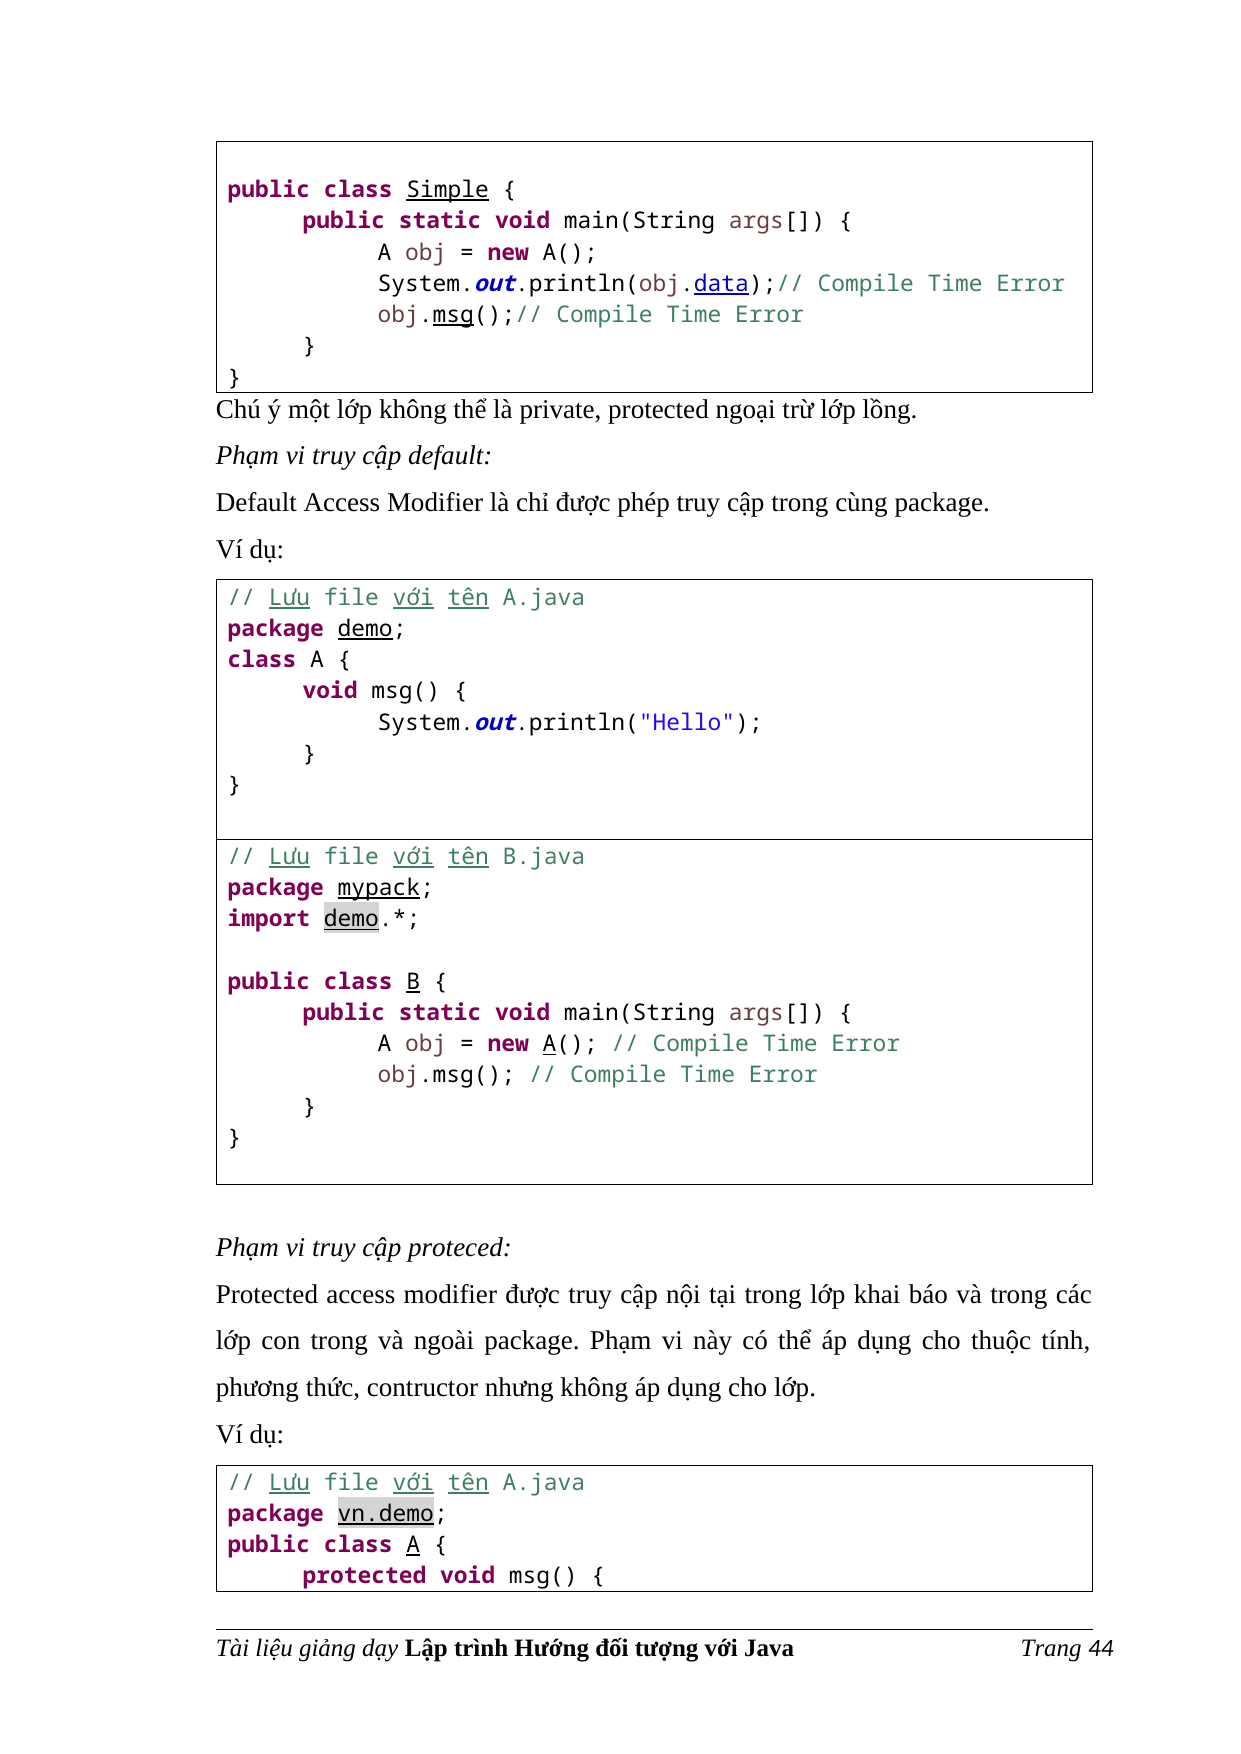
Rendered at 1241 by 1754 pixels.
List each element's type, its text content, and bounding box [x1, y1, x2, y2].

text Protected access modifier được truy cập nội tại trong lớp khai báo và trong các lớp con trong và ngoài package. Phạm vi này có thể áp dụng cho thuộc tính, phương thức, contructor nhưng không áp dụng cho lớp. [216, 1278, 1093, 1402]
text Ví dụ: [216, 1418, 1093, 1449]
text Chú ý một lớp không thể là private, protected ngoại trừ lớp lồng. [216, 393, 1093, 424]
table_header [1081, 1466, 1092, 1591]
text Phạm vi truy cập default: [216, 439, 1093, 471]
text Ví dụ: [216, 533, 1093, 564]
text Phạm vi truy cập proteced: [216, 1231, 1093, 1262]
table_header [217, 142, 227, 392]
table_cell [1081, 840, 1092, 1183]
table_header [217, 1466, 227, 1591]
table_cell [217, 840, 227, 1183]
table_header // Lưu file với tên A.java package demo; class A { void msg() { System.out.println("Hello"); } } [217, 580, 1092, 839]
text Default Access Modifier là chỉ được phép truy cập trong cùng package. [216, 486, 1093, 517]
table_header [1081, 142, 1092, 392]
